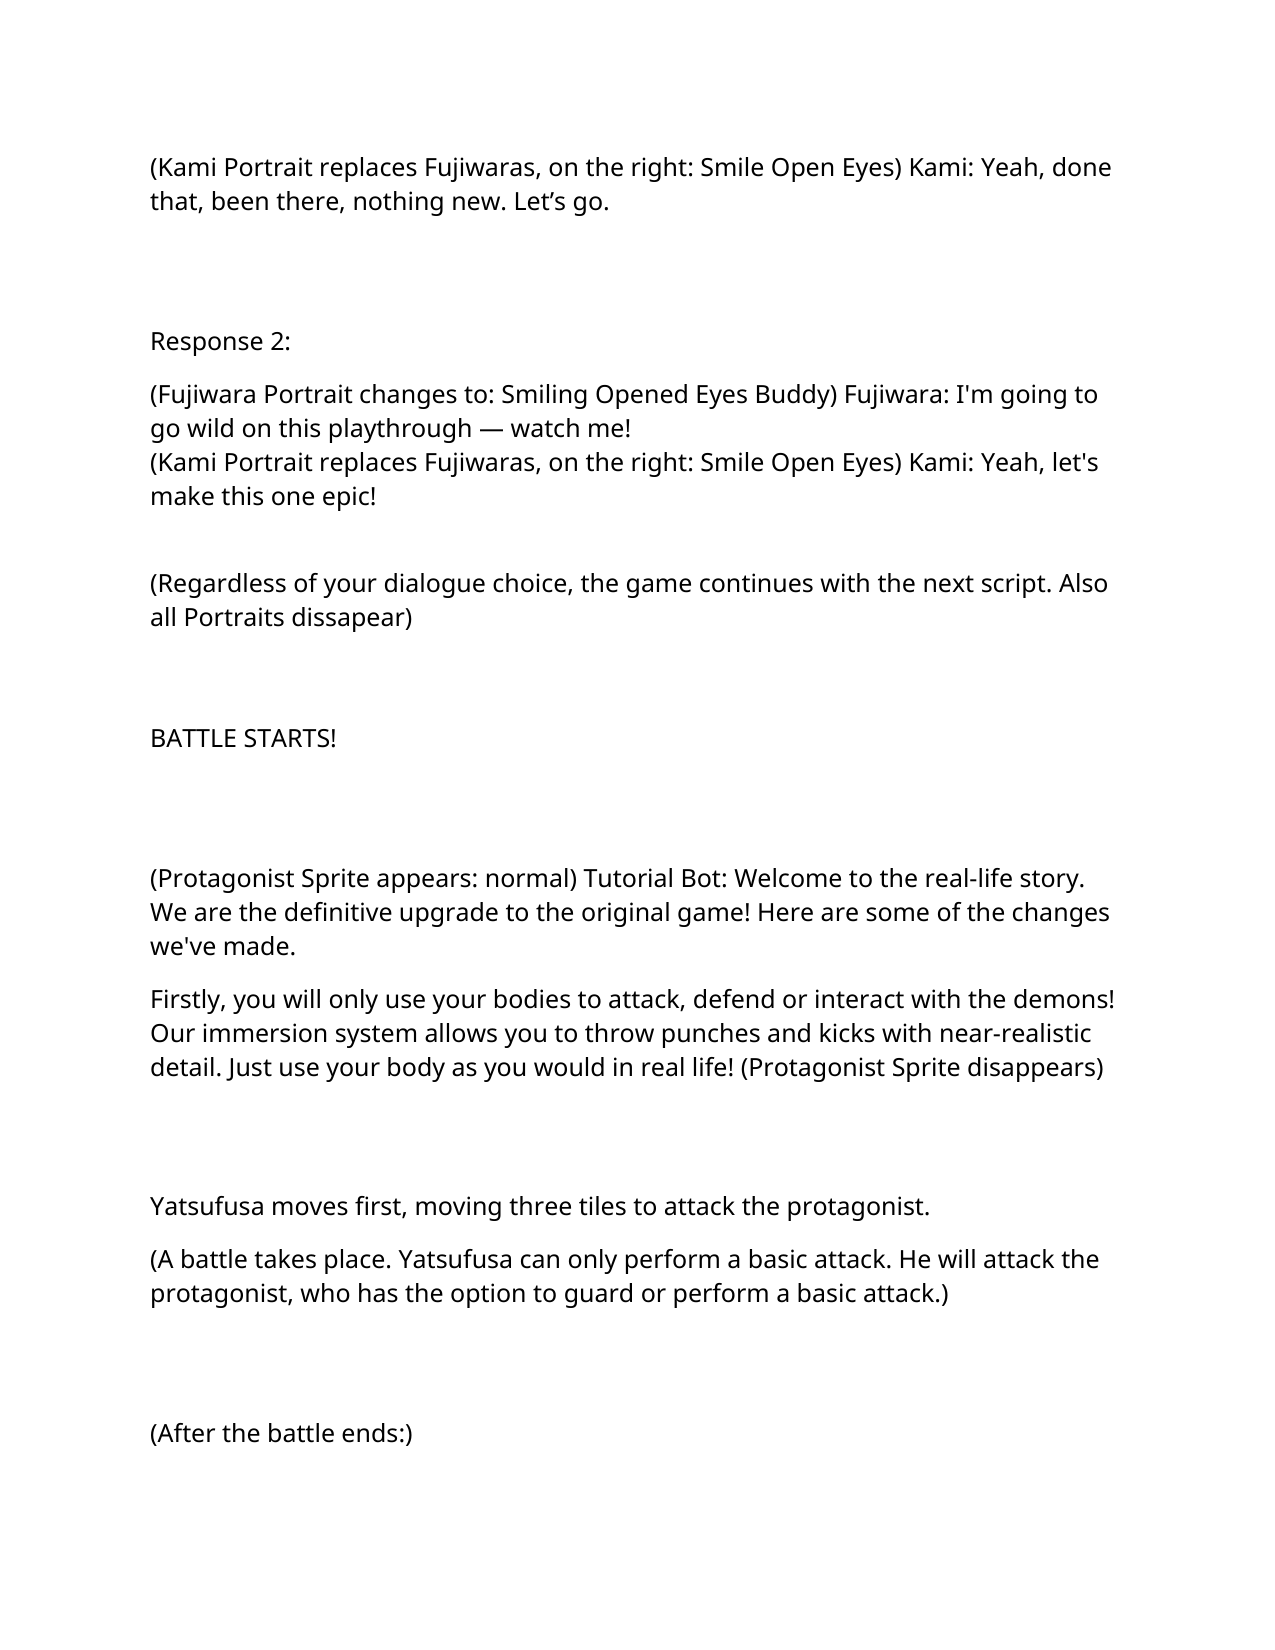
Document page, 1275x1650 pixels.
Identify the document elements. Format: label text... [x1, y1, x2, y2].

text (Protagonist Sprite appears: normal) Tutorial Bot: Welcome to the real-life story. We are the definitive upgrade to the original game! Here are some of the changes we've made. [150, 860, 1125, 962]
text (Regardless of your dialogue choice, the game continues with the next script. Also all Portraits dissapear) [150, 532, 1125, 702]
text (After the battle ends:) [150, 1416, 1125, 1450]
text (Fujiwara Portrait changes to: Smiling Opened Eyes Buddy) Fujiwara: I'm going to go wild on this playthrough — watch me! (Kami Portrait replaces Fujiwaras, on the right: Smile Open Eyes) Kami: Yeah, let's make this one epic! [150, 377, 1125, 513]
text Response 2: [150, 324, 1125, 358]
text BATTLE STARTS! [150, 721, 1125, 755]
text (A battle takes place. Yatsufusa can only perform a basic attack. He will attack the protagonist, who has the option to guard or perform a basic attack.) [150, 1242, 1125, 1310]
text Yatsufusa moves first, moving three tiles to attack the protagonist. [150, 1189, 1125, 1223]
text Firstly, you will only use your bodies to attack, defend or interact with the demons! Our immersion system allows you to throw punches and kicks with near-realistic detail. Just use your body as you would in real life! (Protagonist Sprite disappears) [150, 981, 1125, 1083]
text (Kami Portrait replaces Fujiwaras, on the right: Smile Open Eyes) Kami: Yeah, done that, been there, nothing new. Let’s go. [150, 150, 1125, 218]
